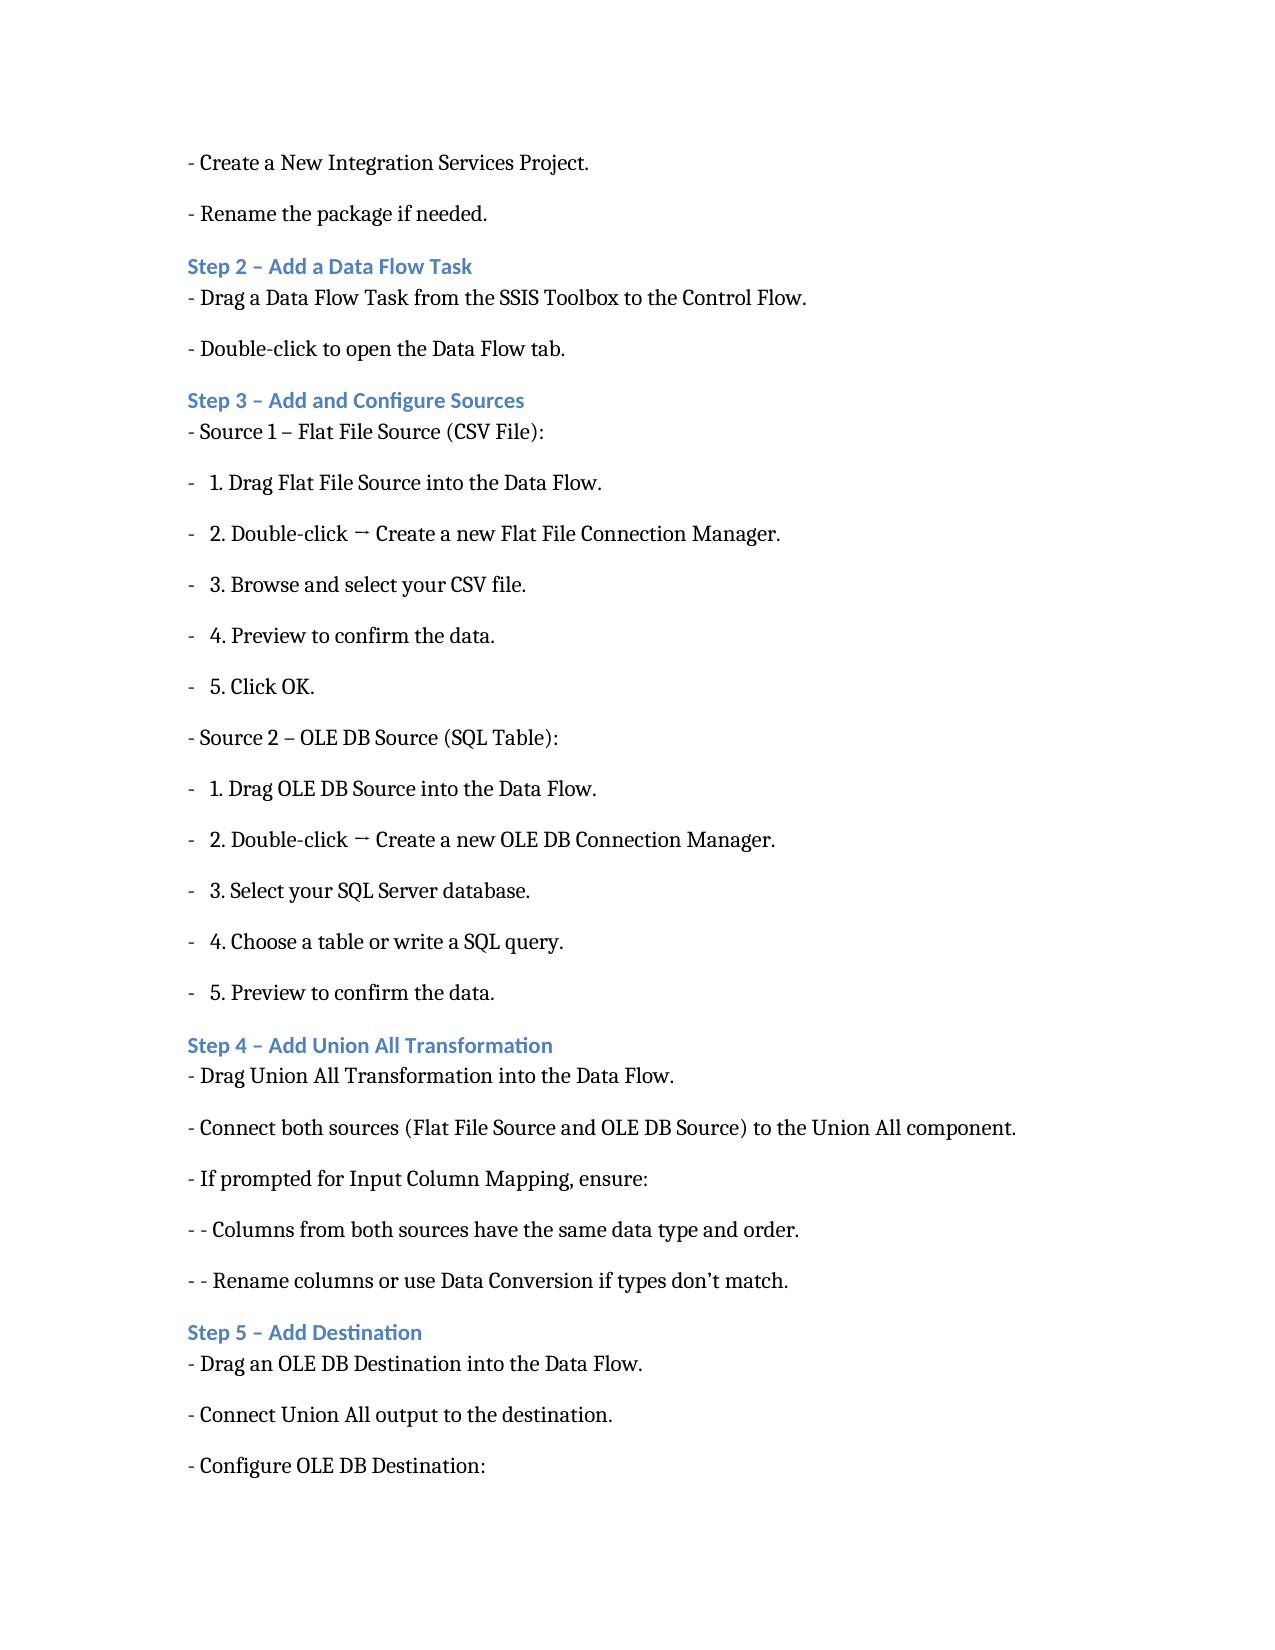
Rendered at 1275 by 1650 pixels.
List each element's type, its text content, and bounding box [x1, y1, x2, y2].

text - 5. Preview to confirm the data. [187, 980, 1087, 1006]
text - - Columns from both sources have the same data type and order. [187, 1216, 1087, 1243]
text - Configure OLE DB Destination: [187, 1453, 1087, 1479]
text - Create a New Integration Services Project. [187, 150, 1087, 176]
text - 1. Drag Flat File Source into the Data Flow. [187, 469, 1087, 496]
text - 1. Drag OLE DB Source into the Data Flow. [187, 776, 1087, 802]
text - 3. Select your SQL Server database. [187, 878, 1087, 904]
text - Drag a Data Flow Task from the SSIS Toolbox to the Control Flow. [187, 284, 1087, 311]
text - 4. Preview to confirm the data. [187, 623, 1087, 649]
text - Drag Union All Transformation into the Data Flow. [187, 1063, 1087, 1089]
subtitle Step 3 – Add and Configure Sources [187, 386, 1087, 414]
text - 3. Browse and select your CSV file. [187, 572, 1087, 598]
text - 2. Double-click → Create a new Flat File Connection Manager. [187, 521, 1087, 547]
subtitle Step 2 – Add a Data Flow Task [187, 252, 1087, 280]
text - 5. Click OK. [187, 674, 1087, 700]
text - Connect both sources (Flat File Source and OLE DB Source) to the Union All component. [187, 1114, 1087, 1141]
text - 2. Double-click → Create a new OLE DB Connection Manager. [187, 827, 1087, 853]
subtitle Step 4 – Add Union All Transformation [187, 1031, 1087, 1059]
text - 4. Choose a table or write a SQL query. [187, 929, 1087, 955]
text - Source 2 – OLE DB Source (SQL Table): [187, 725, 1087, 751]
text - Connect Union All output to the destination. [187, 1402, 1087, 1428]
text - If prompted for Input Column Mapping, ensure: [187, 1165, 1087, 1192]
text - Drag an OLE DB Destination into the Data Flow. [187, 1351, 1087, 1377]
text - Rename the package if needed. [187, 201, 1087, 227]
text - Double-click to open the Data Flow tab. [187, 335, 1087, 362]
text - - Rename columns or use Data Conversion if types don’t match. [187, 1267, 1087, 1294]
text - Source 1 – Flat File Source (CSV File): [187, 418, 1087, 445]
subtitle Step 5 – Add Destination [187, 1318, 1087, 1346]
